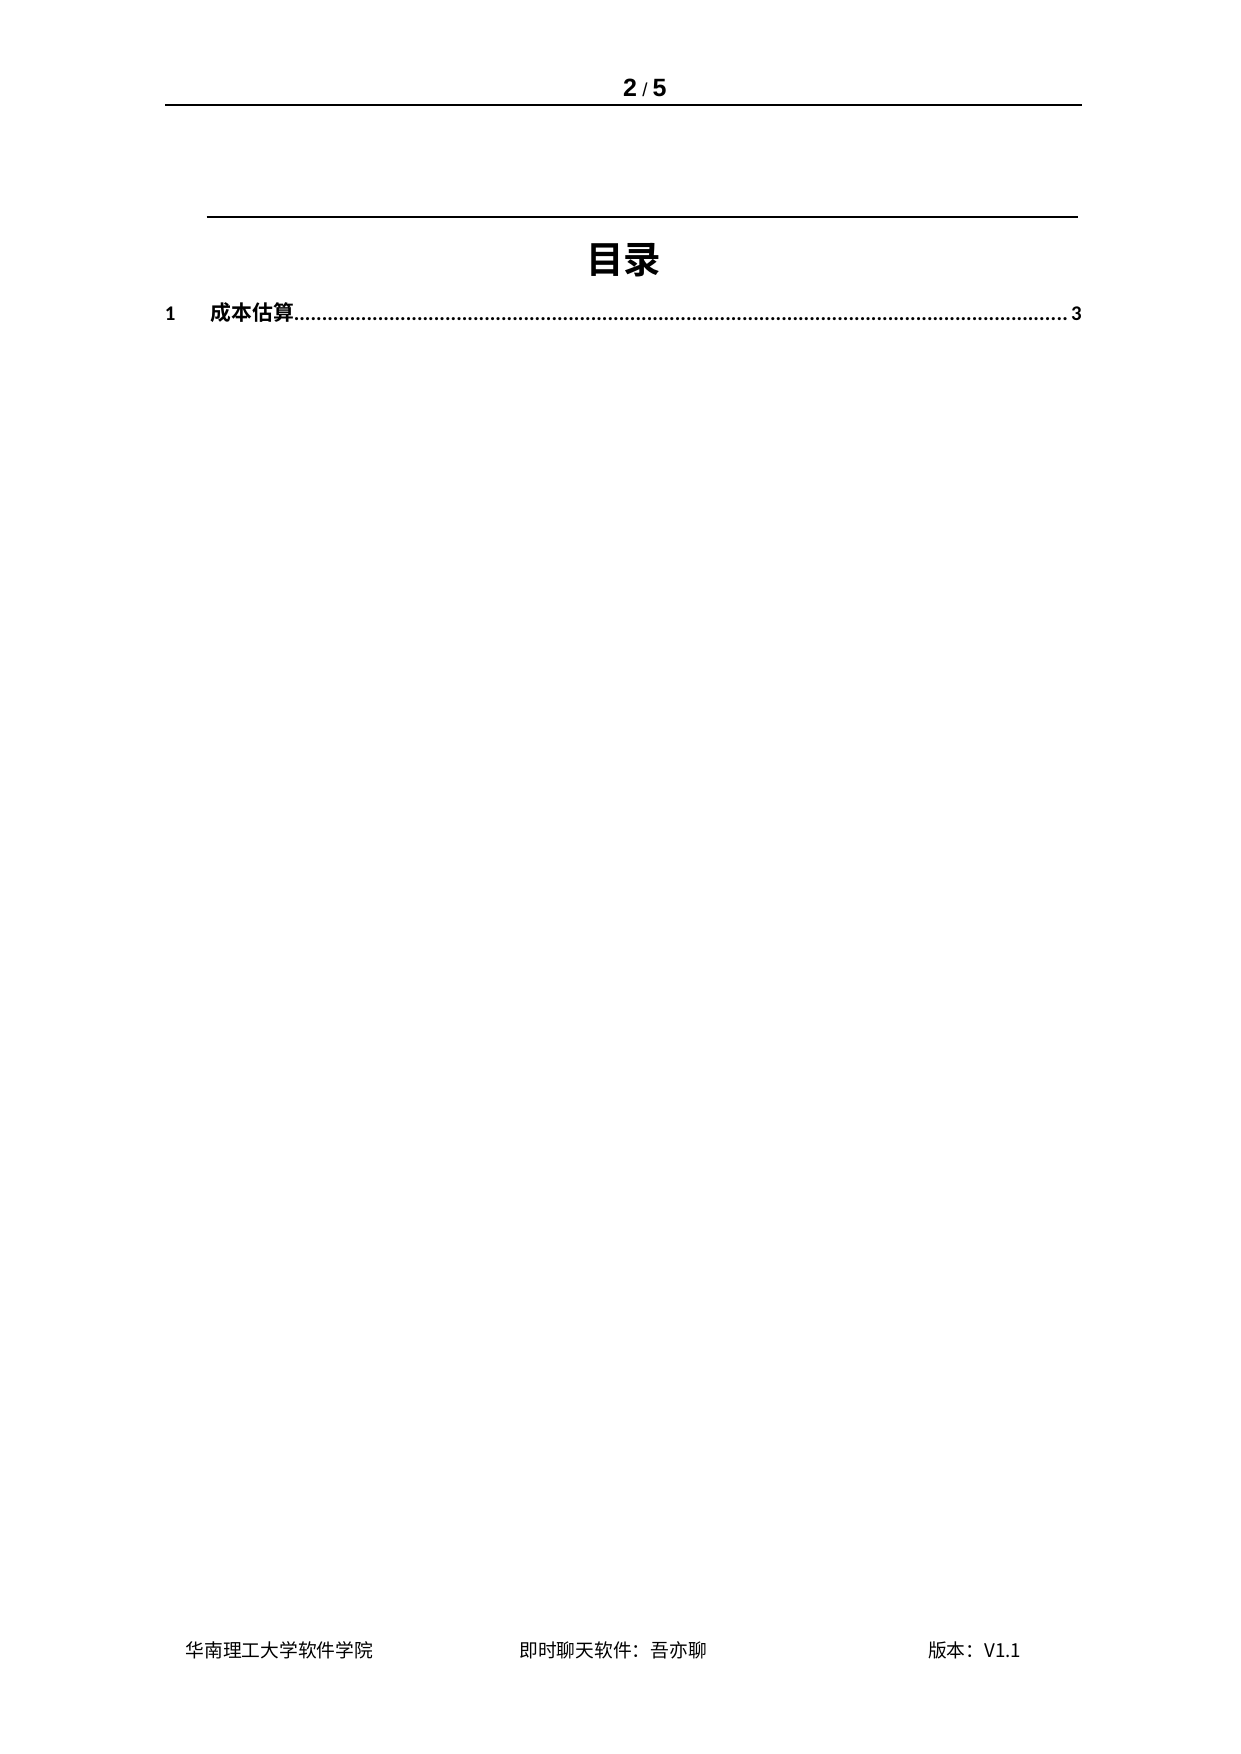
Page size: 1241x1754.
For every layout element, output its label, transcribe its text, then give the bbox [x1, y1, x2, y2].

text 1 成本估算 3 [164, 297, 1082, 327]
text 目录 [164, 230, 1082, 284]
